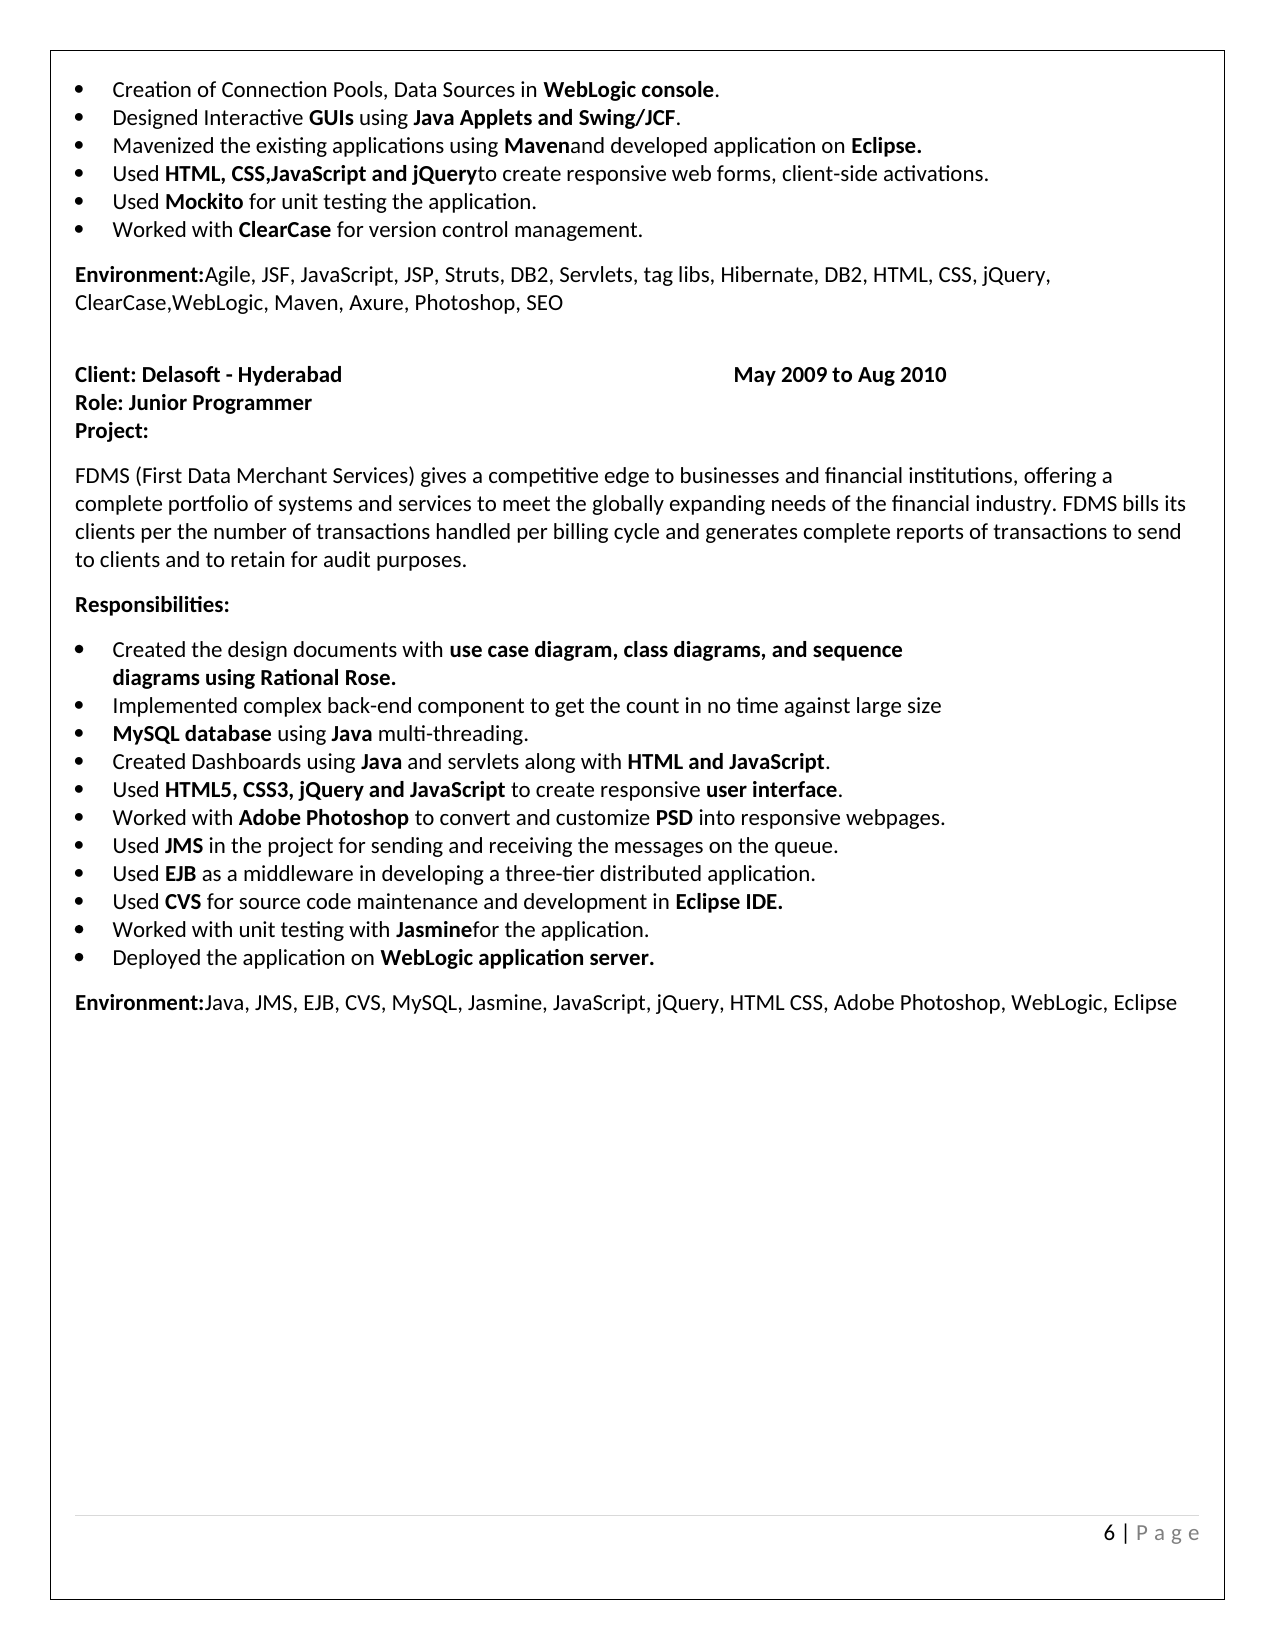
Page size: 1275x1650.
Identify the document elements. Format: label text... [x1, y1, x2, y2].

list diagrams using Rational Rose. [112, 663, 1199, 691]
list Created Dashboards using Java and servlets along with HTML and JavaScript. [75, 747, 1199, 775]
text Role: Junior Programmer [75, 388, 1199, 417]
list Used CVS for source code maintenance and development in Eclipse IDE. [75, 887, 1199, 915]
list Used JMS in the project for sending and receiving the messages on the queue. [75, 831, 1199, 859]
text Environment:Agile, JSF, JavaScript, JSP, Struts, DB2, Servlets, tag libs, Hibernate, DB2, HTML, CSS, jQuery, ClearCase,WebLogic, Maven, Axure, Photoshop, SEO [75, 260, 1199, 316]
list Used HTML5, CSS3, jQuery and JavaScript to create responsive user interface. [75, 775, 1199, 803]
text Client: Delasoft - Hyderabad May 2009 to Aug 2010 [75, 361, 1199, 388]
list Deployed the application on WebLogic application server. [75, 943, 1199, 971]
list Mavenized the existing applications using Mavenand developed application on Eclipse. [75, 131, 1199, 159]
list Creation of Connection Pools, Data Sources in WebLogic console. [75, 75, 1199, 103]
list Used EJB as a middleware in developing a three-tier distributed application. [75, 859, 1199, 887]
list Created the design documents with use case diagram, class diagrams, and sequence [75, 635, 1199, 663]
text FDMS (First Data Merchant Services) gives a competitive edge to businesses and financial institutions, offering a complete portfolio of systems and services to meet the globally expanding needs of the financial industry. FDMS bills its clients per the number of transactions handled per billing cycle and generates complete reports of transactions to send to clients and to retain for audit purposes. [75, 461, 1199, 573]
list Used Mockito for unit testing the application. [75, 187, 1199, 215]
list Designed Interactive GUIs using Java Applets and Swing/JCF. [75, 103, 1199, 131]
list MySQL database using Java multi-threading. [75, 719, 1199, 747]
text Responsibilities: [75, 590, 1199, 618]
text Environment:Java, JMS, EJB, CVS, MySQL, Jasmine, JavaScript, jQuery, HTML CSS, Adobe Photoshop, WebLogic, Eclipse [75, 988, 1199, 1016]
list Worked with unit testing with Jasminefor the application. [75, 915, 1199, 943]
list Worked with Adobe Photoshop to convert and customize PSD into responsive webpages. [75, 803, 1199, 831]
text Project: [75, 417, 1199, 444]
list Worked with ClearCase for version control management. [75, 215, 1199, 243]
list Implemented complex back-end component to get the count in no time against large size [75, 691, 1199, 719]
list Used HTML, CSS,JavaScript and jQueryto create responsive web forms, client-side activations. [75, 159, 1199, 187]
